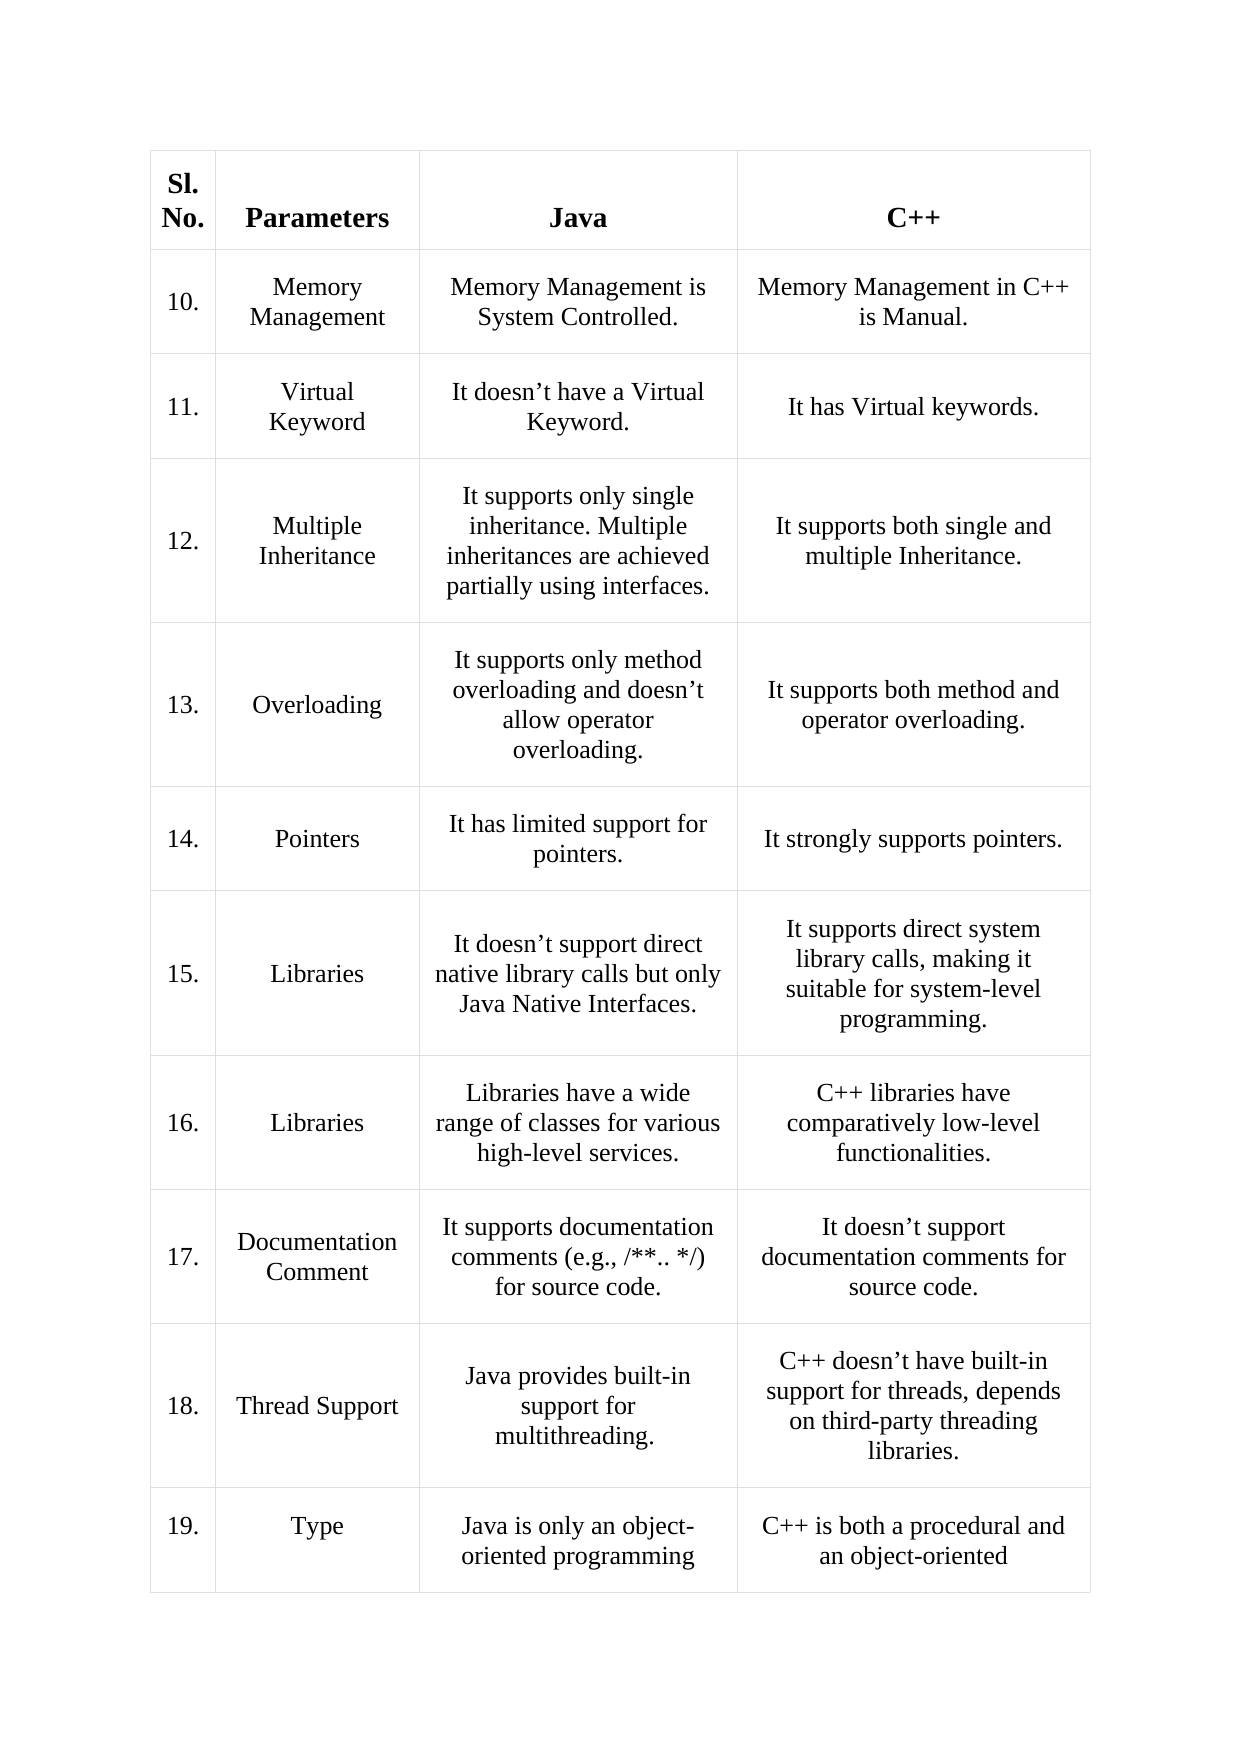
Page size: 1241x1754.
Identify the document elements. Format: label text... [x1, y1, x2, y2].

table_cell 14. [151, 787, 215, 890]
table_header Sl. No. [151, 151, 215, 249]
table_cell 16. [151, 1056, 215, 1189]
table_cell Virtual Keyword [216, 354, 419, 457]
table_cell It has Virtual keywords. [738, 354, 1090, 457]
table_header C++ [738, 151, 1090, 249]
table_cell It strongly supports pointers. [738, 787, 1090, 890]
table_cell It doesn’t have a Virtual Keyword. [420, 354, 737, 457]
table_cell It supports only single inheritance. Multiple inheritances are achieved partially using interfaces. [420, 459, 737, 622]
table_cell It supports documentation comments (e.g., /**.. */) for source code. [420, 1190, 737, 1323]
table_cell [420, 1488, 737, 1592]
table_header Parameters [216, 151, 419, 249]
table_cell It has limited support for pointers. [420, 787, 737, 890]
table_cell Libraries have a wide range of classes for various high-level services. [420, 1056, 737, 1189]
table_cell Libraries [216, 891, 419, 1054]
table_cell Pointers [216, 787, 419, 890]
table_cell Memory Management is System Controlled. [420, 250, 737, 353]
table_cell 18. [151, 1324, 215, 1487]
table_cell 12. [151, 459, 215, 622]
table_cell Overloading [216, 623, 419, 786]
table_cell Memory Management [216, 250, 419, 353]
table_cell Thread Support [216, 1324, 419, 1487]
table_cell 10. [151, 250, 215, 353]
table_cell 19. [151, 1488, 215, 1592]
table_cell Multiple Inheritance [216, 459, 419, 622]
table_cell It supports both single and multiple Inheritance. [738, 459, 1090, 622]
table_cell Libraries [216, 1056, 419, 1189]
table_cell It supports direct system library calls, making it suitable for system-level programming. [738, 891, 1090, 1054]
table_cell 13. [151, 623, 215, 786]
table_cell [738, 1488, 1090, 1592]
table_cell 15. [151, 891, 215, 1054]
table_cell It supports both method and operator overloading. [738, 623, 1090, 786]
table_cell It supports only method overloading and doesn’t allow operator overloading. [420, 623, 737, 786]
table_cell Type [216, 1488, 419, 1592]
table_cell It doesn’t support direct native library calls but only Java Native Interfaces. [420, 891, 737, 1054]
table_header Java [420, 151, 737, 249]
table_cell It doesn’t support documentation comments for source code. [738, 1190, 1090, 1323]
table_cell C++ doesn’t have built-in support for threads, depends on third-party threading libraries. [738, 1324, 1090, 1487]
table_cell C++ libraries have comparatively low-level functionalities. [738, 1056, 1090, 1189]
table_cell Java provides built-in support for multithreading. [420, 1324, 737, 1487]
table_cell 17. [151, 1190, 215, 1323]
table_cell Memory Management in C++ is Manual. [738, 250, 1090, 353]
table_cell Documentation Comment [216, 1190, 419, 1323]
table_cell 11. [151, 354, 215, 457]
